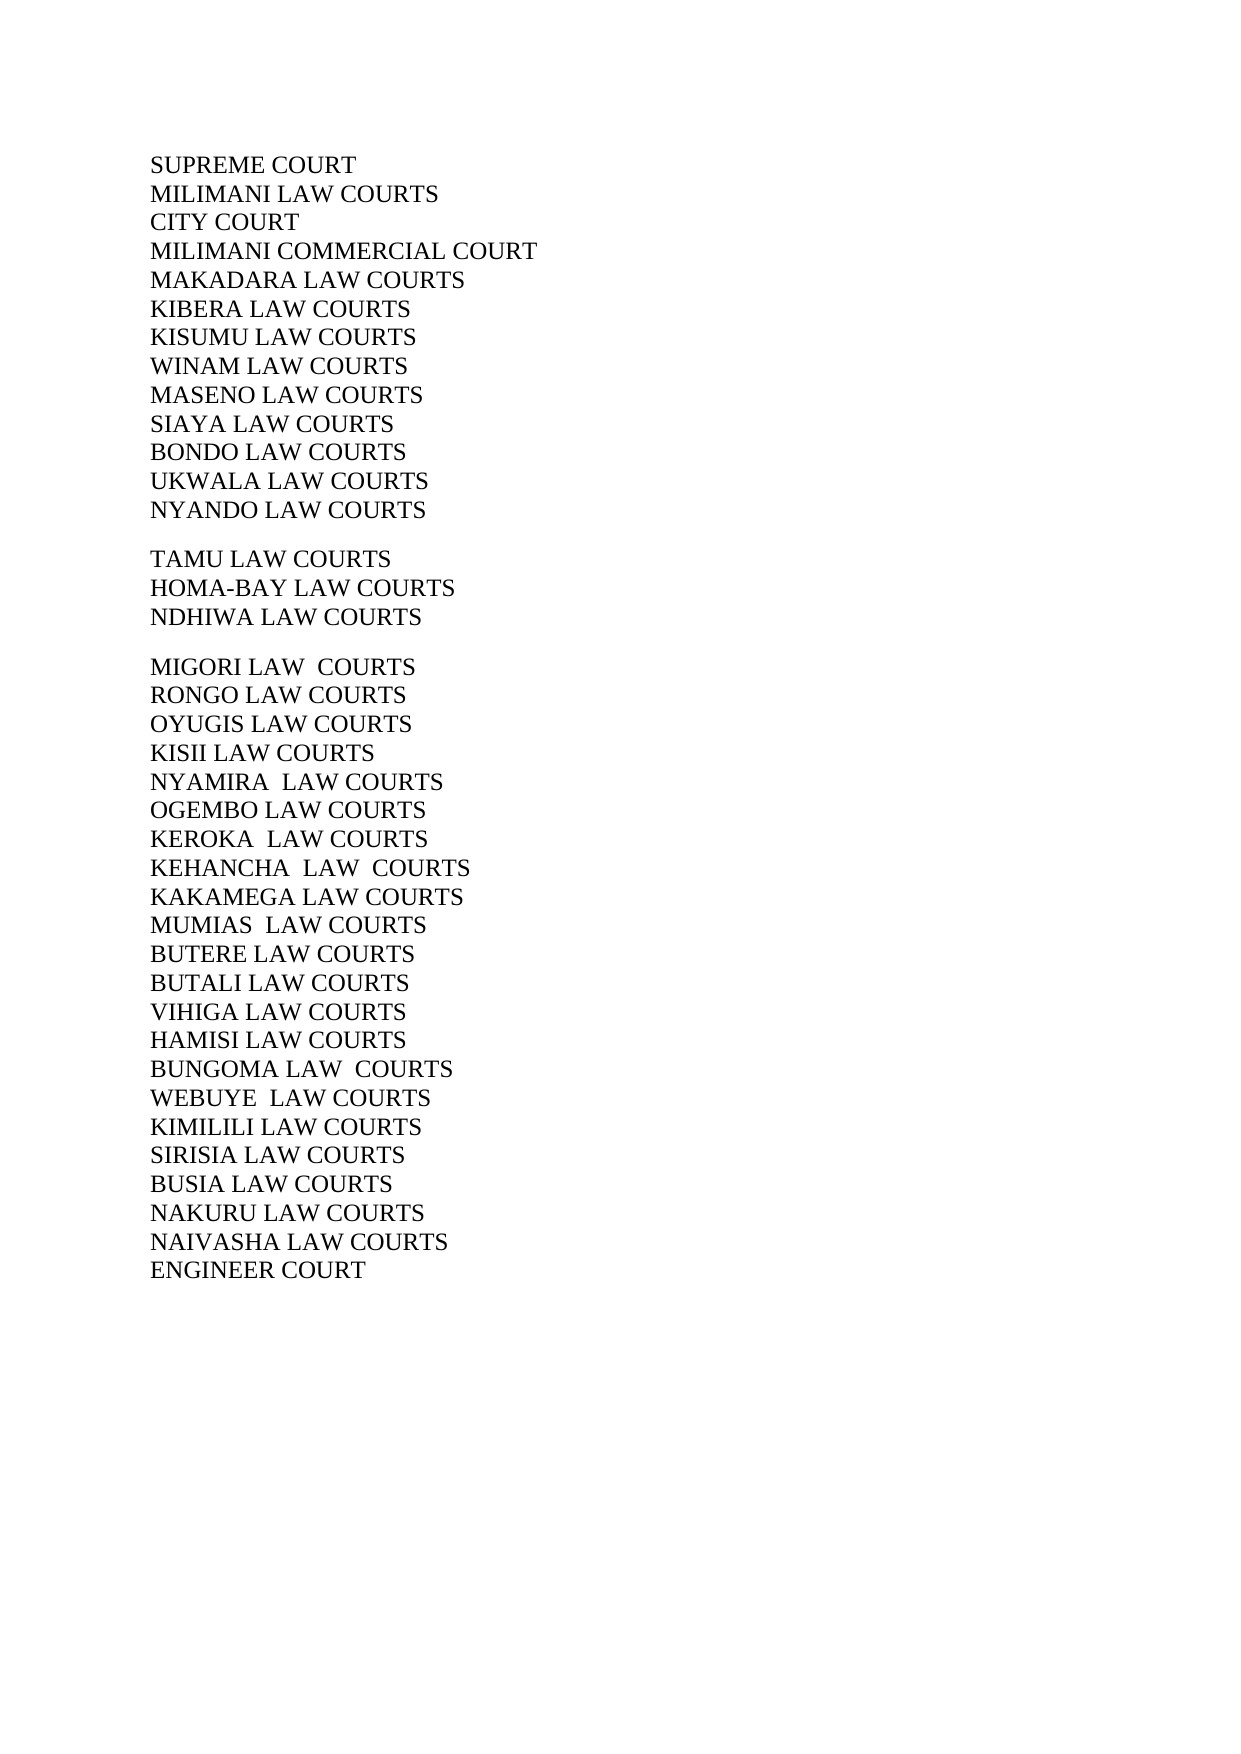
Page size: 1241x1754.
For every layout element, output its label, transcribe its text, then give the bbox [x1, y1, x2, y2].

text MAKADARA LAW COURTS [150, 265, 1090, 294]
subtitle BUTERE LAW COURTS [150, 939, 1090, 968]
subtitle NAIVASHA LAW COURTS [150, 1227, 1090, 1255]
subtitle VIHIGA LAW COURTS [150, 997, 1090, 1025]
subtitle WEBUYE LAW COURTS [150, 1083, 1090, 1112]
subtitle SIRISIA LAW COURTS [150, 1140, 1090, 1169]
text NDHIWA LAW COURTS [150, 602, 1090, 631]
text UKWALA LAW COURTS [150, 466, 1090, 495]
subtitle HAMISI LAW COURTS [150, 1025, 1090, 1054]
text HOMA-BAY LAW COURTS [150, 573, 1090, 602]
text CITY COURT [150, 207, 1090, 236]
subtitle BUTALI LAW COURTS [150, 968, 1090, 997]
text KISUMU LAW COURTS [150, 322, 1090, 351]
subtitle BUSIA LAW COURTS [150, 1169, 1090, 1198]
subtitle MUMIAS LAW COURTS [150, 910, 1090, 939]
subtitle MIGORI LAW COURTS [150, 652, 1090, 680]
text ENGINEER COURT [150, 1255, 1090, 1284]
subtitle NYAMIRA LAW COURTS [150, 767, 1090, 795]
subtitle OYUGIS LAW COURTS [150, 709, 1090, 738]
text BONDO LAW COURTS [150, 437, 1090, 466]
text SIAYA LAW COURTS [150, 409, 1090, 437]
subtitle BUNGOMA LAW COURTS [150, 1054, 1090, 1083]
text WINAM LAW COURTS [150, 351, 1090, 380]
subtitle KAKAMEGA LAW COURTS [150, 882, 1090, 910]
text SUPREME COURT [150, 150, 1090, 179]
subtitle RONGO LAW COURTS [150, 680, 1090, 709]
subtitle OGEMBO LAW COURTS [150, 795, 1090, 824]
text MASENO LAW COURTS [150, 380, 1090, 409]
text MILIMANI COMMERCIAL COURT [150, 236, 1090, 265]
subtitle TAMU LAW COURTS [150, 544, 1090, 573]
subtitle NAKURU LAW COURTS [150, 1198, 1090, 1227]
subtitle KIMILILI LAW COURTS [150, 1112, 1090, 1140]
text NYANDO LAW COURTS [150, 495, 1090, 524]
text MILIMANI LAW COURTS [150, 179, 1090, 207]
subtitle KISII LAW COURTS [150, 738, 1090, 767]
subtitle KEROKA LAW COURTS [150, 824, 1090, 853]
subtitle KEHANCHA LAW COURTS [150, 853, 1090, 882]
text KIBERA LAW COURTS [150, 294, 1090, 322]
